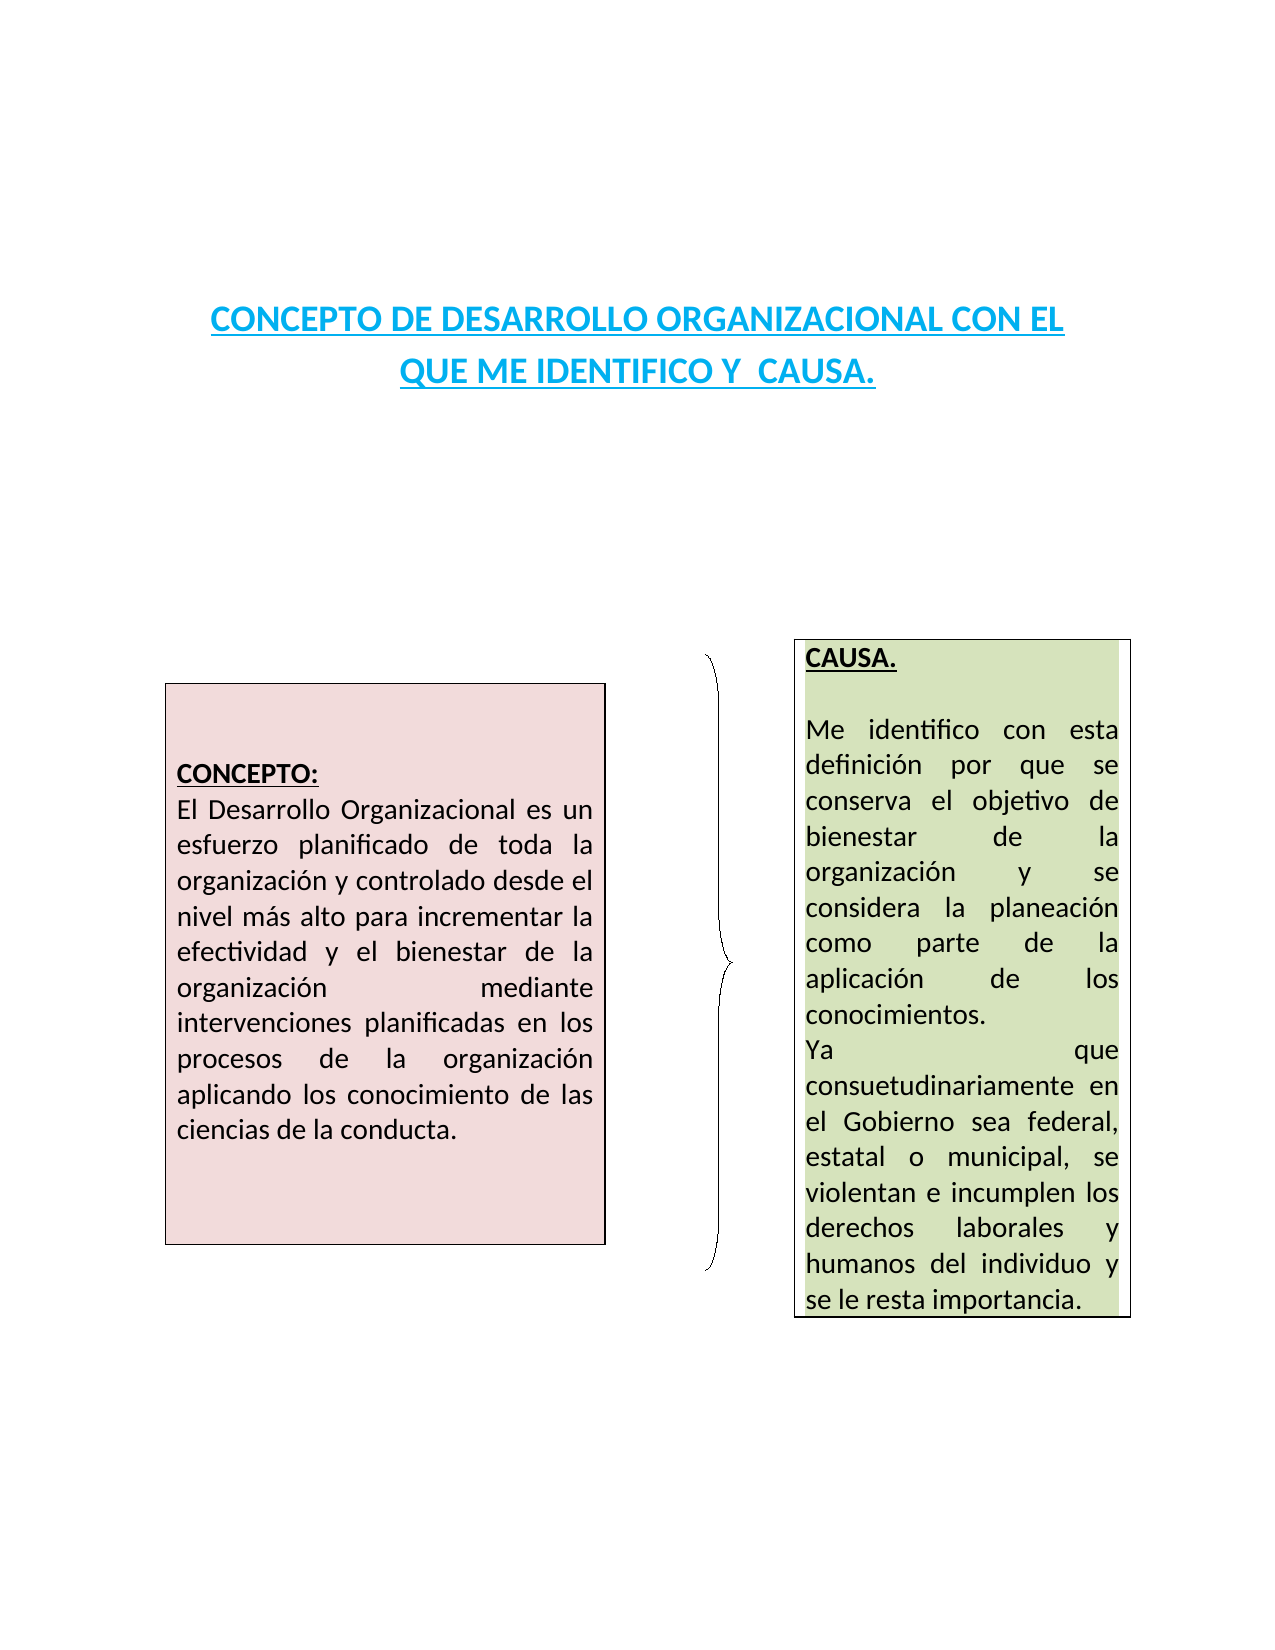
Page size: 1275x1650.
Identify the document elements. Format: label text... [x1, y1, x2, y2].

text CONCEPTO DE DESARROLLO ORGANIZACIONAL CON EL QUE ME IDENTIFICO Y CAUSA. [177, 295, 1098, 393]
table_header CONCEPTO: El Desarrollo Organizacional es un esfuerzo planificado de toda la organización y controlado desde el nivel más alto para incrementar la efectividad y el bienestar de la organización mediante intervenciones planificadas en los procesos de la organización aplicando los conocimiento de las ciencias de la conducta. [166, 684, 604, 1244]
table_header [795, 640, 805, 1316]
